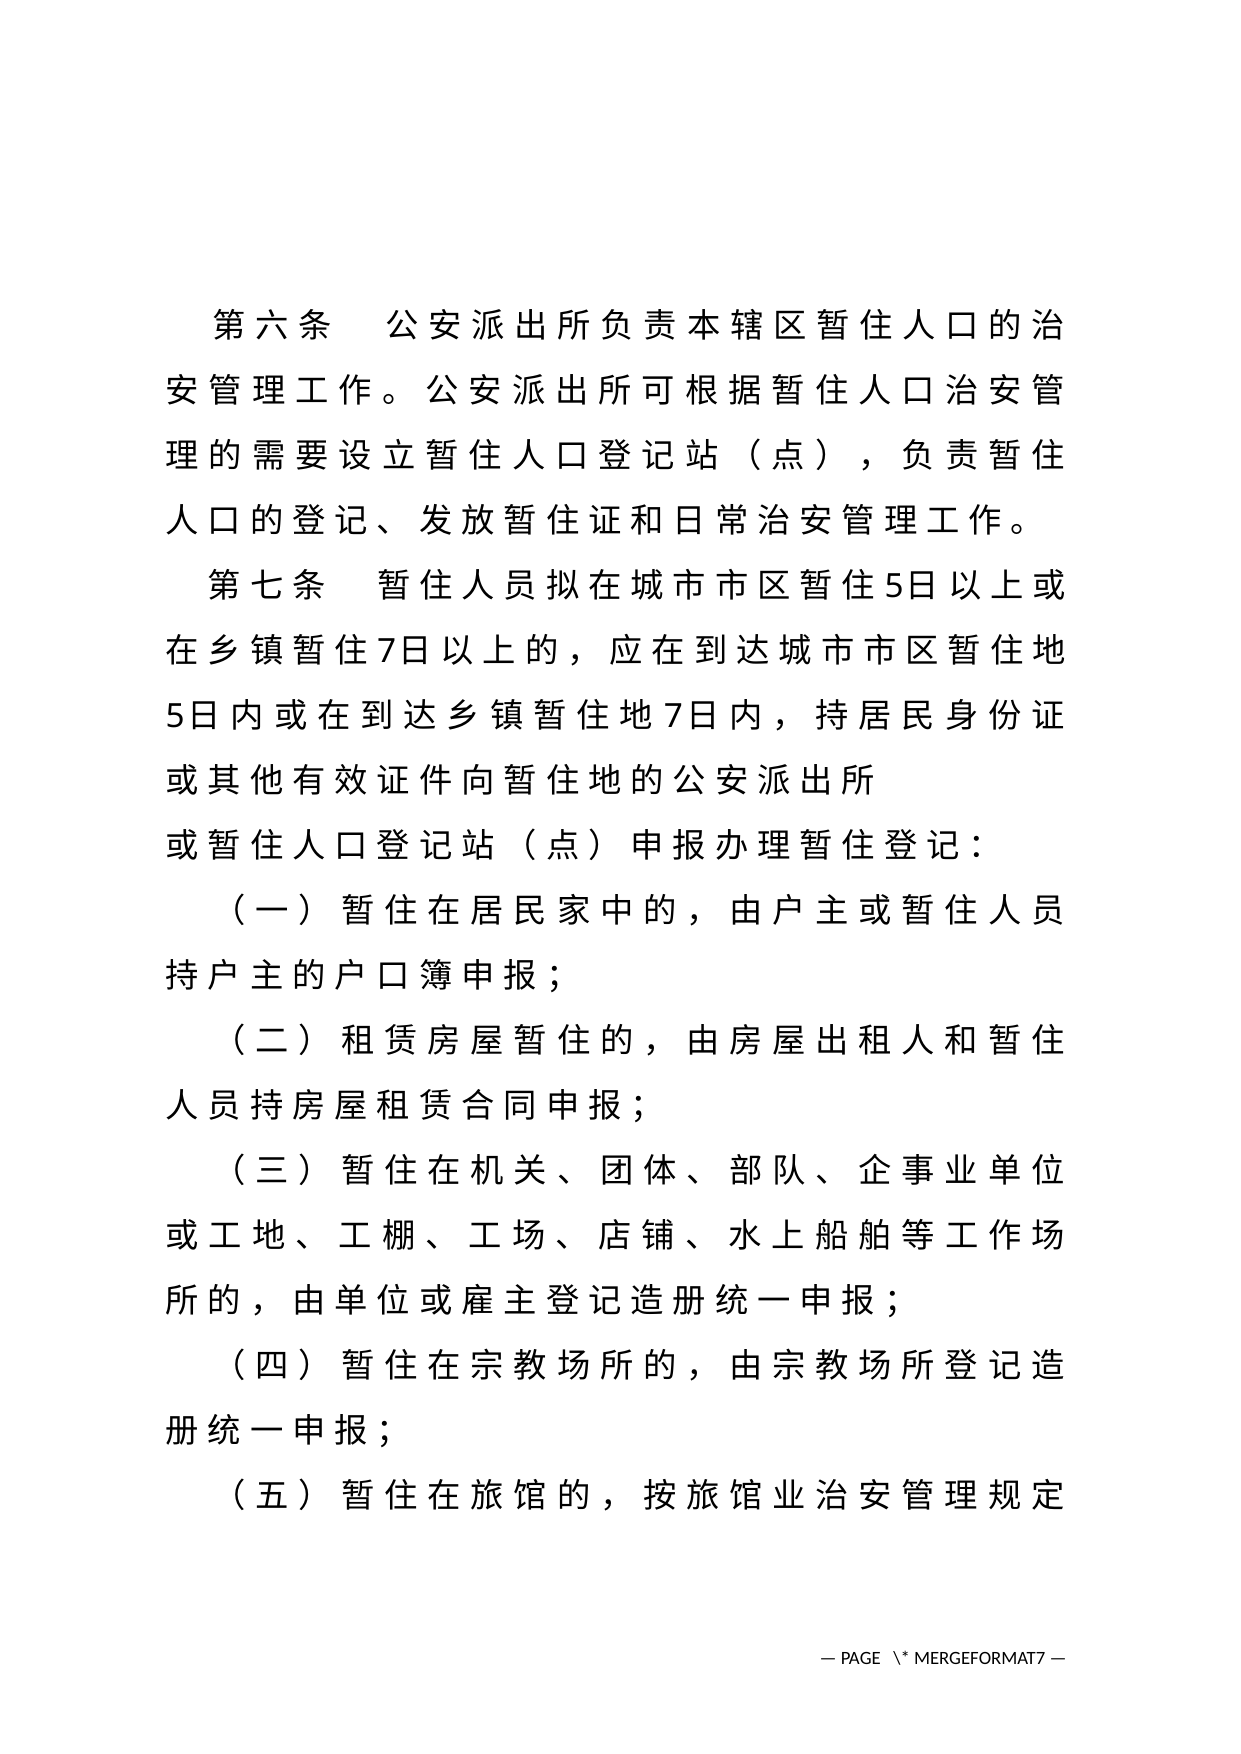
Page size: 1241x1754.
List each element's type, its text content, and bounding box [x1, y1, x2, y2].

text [165, 1461, 1075, 1526]
text 或暂住人口登记站（点）申报办理暂住登记： [165, 811, 1075, 876]
text 第六条 公安派出所负责本辖区暂住人口的治安管理工作。公安派出所可根据暂住人口治安管理的需要设立暂住人口登记站（点），负责暂住人口的登记、发放暂住证和日常治安管理工作。 [165, 291, 1075, 551]
text （三）暂住在机关、团体、部队、企事业单位或工地、工棚、工场、店铺、水上船舶等工作场所的，由单位或雇主登记造册统一申报； [165, 1136, 1075, 1331]
text （四）暂住在宗教场所的，由宗教场所登记造册统一申报； [165, 1331, 1075, 1461]
text （一）暂住在居民家中的，由户主或暂住人员持户主的户口簿申报； [165, 876, 1075, 1006]
text （二）租赁房屋暂住的，由房屋出租人和暂住人员持房屋租赁合同申报； [165, 1006, 1075, 1136]
text 第七条 暂住人员拟在城市市区暂住5日以上或在乡镇暂住7日以上的，应在到达城市市区暂住地5日内或在到达乡镇暂住地7日内，持居民身份证或其他有效证件向暂住地的公安派出所 [165, 551, 1075, 811]
